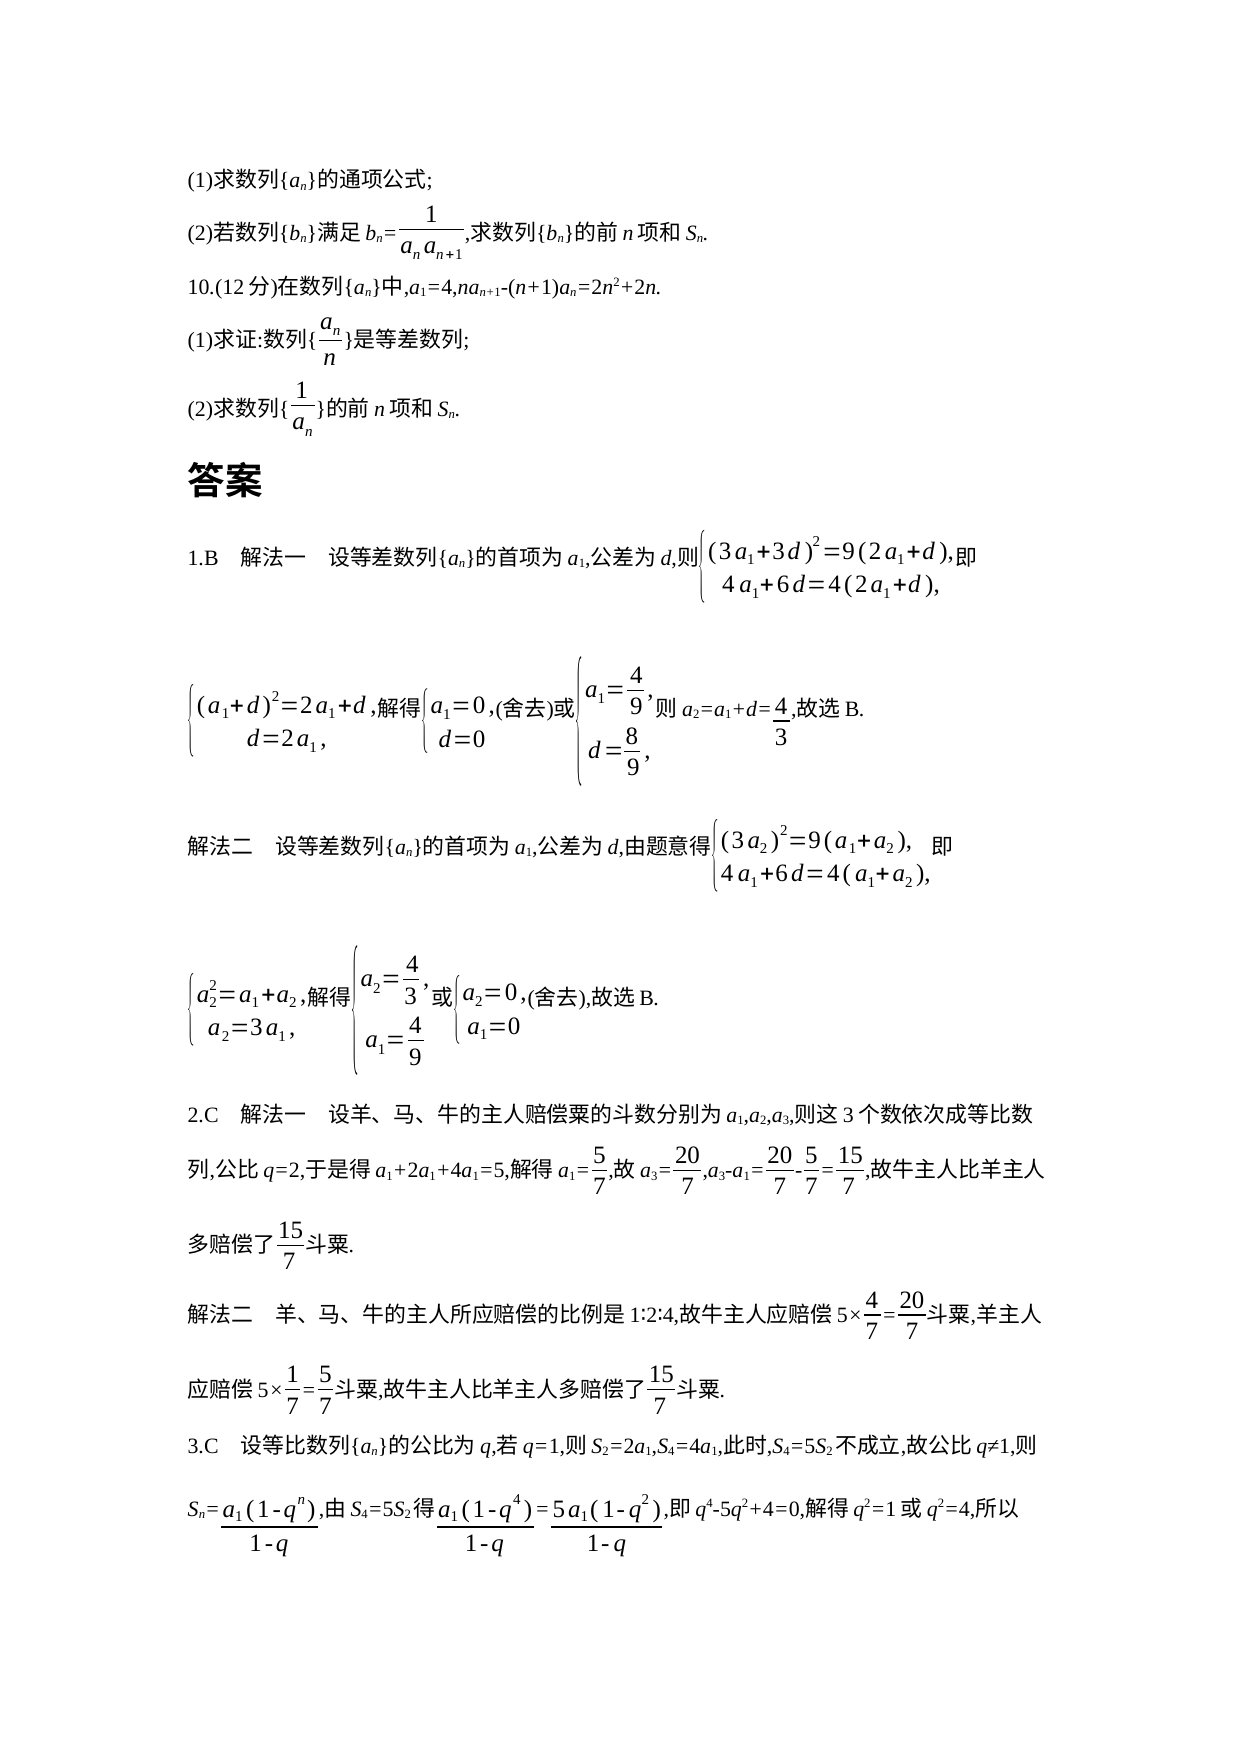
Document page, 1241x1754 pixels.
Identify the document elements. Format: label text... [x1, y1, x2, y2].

text (2)求数列{}的前n项和Sn. [187, 376, 1053, 441]
text 10.(12分)在数列{an}中,a1=4,nan+1-(n+1)an=2n2+2n. [187, 269, 1053, 301]
text (2)若数列{bn}满足bn=,求数列{bn}的前n项和Sn. [187, 199, 1053, 264]
text 答案 [187, 445, 1053, 510]
text (1)求数列{an}的通项公式; [187, 162, 1053, 194]
text 解法二 设等差数列{an}的首项为a1,公差为d,由题意得即解得或(舍去),故选B. [187, 808, 1053, 1092]
text 1.B 解法一 设等差数列{an}的首项为a1,公差为d,则即解得(舍去)或则a2=a1+d=,故选B. [187, 518, 1053, 803]
text (1)求证:数列{}是等差数列; [187, 306, 1053, 371]
text 2.C 解法一 设羊、马、牛的主人赔偿粟的斗数分别为a1,a2,a3,则这3个数依次成等比数列,公比q=2,于是得a1+2a1+4a1=5,解得a1=,故a3=,a3-a1=-=,故牛主人比羊主人多赔偿了斗粟. [187, 1097, 1053, 1278]
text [187, 1428, 1053, 1572]
text 解法二 羊、马、牛的主人所应赔偿的比例是1∶2∶4,故牛主人应赔偿5×=斗粟,羊主人应赔偿5×=斗粟,故牛主人比羊主人多赔偿了斗粟. [187, 1283, 1053, 1423]
